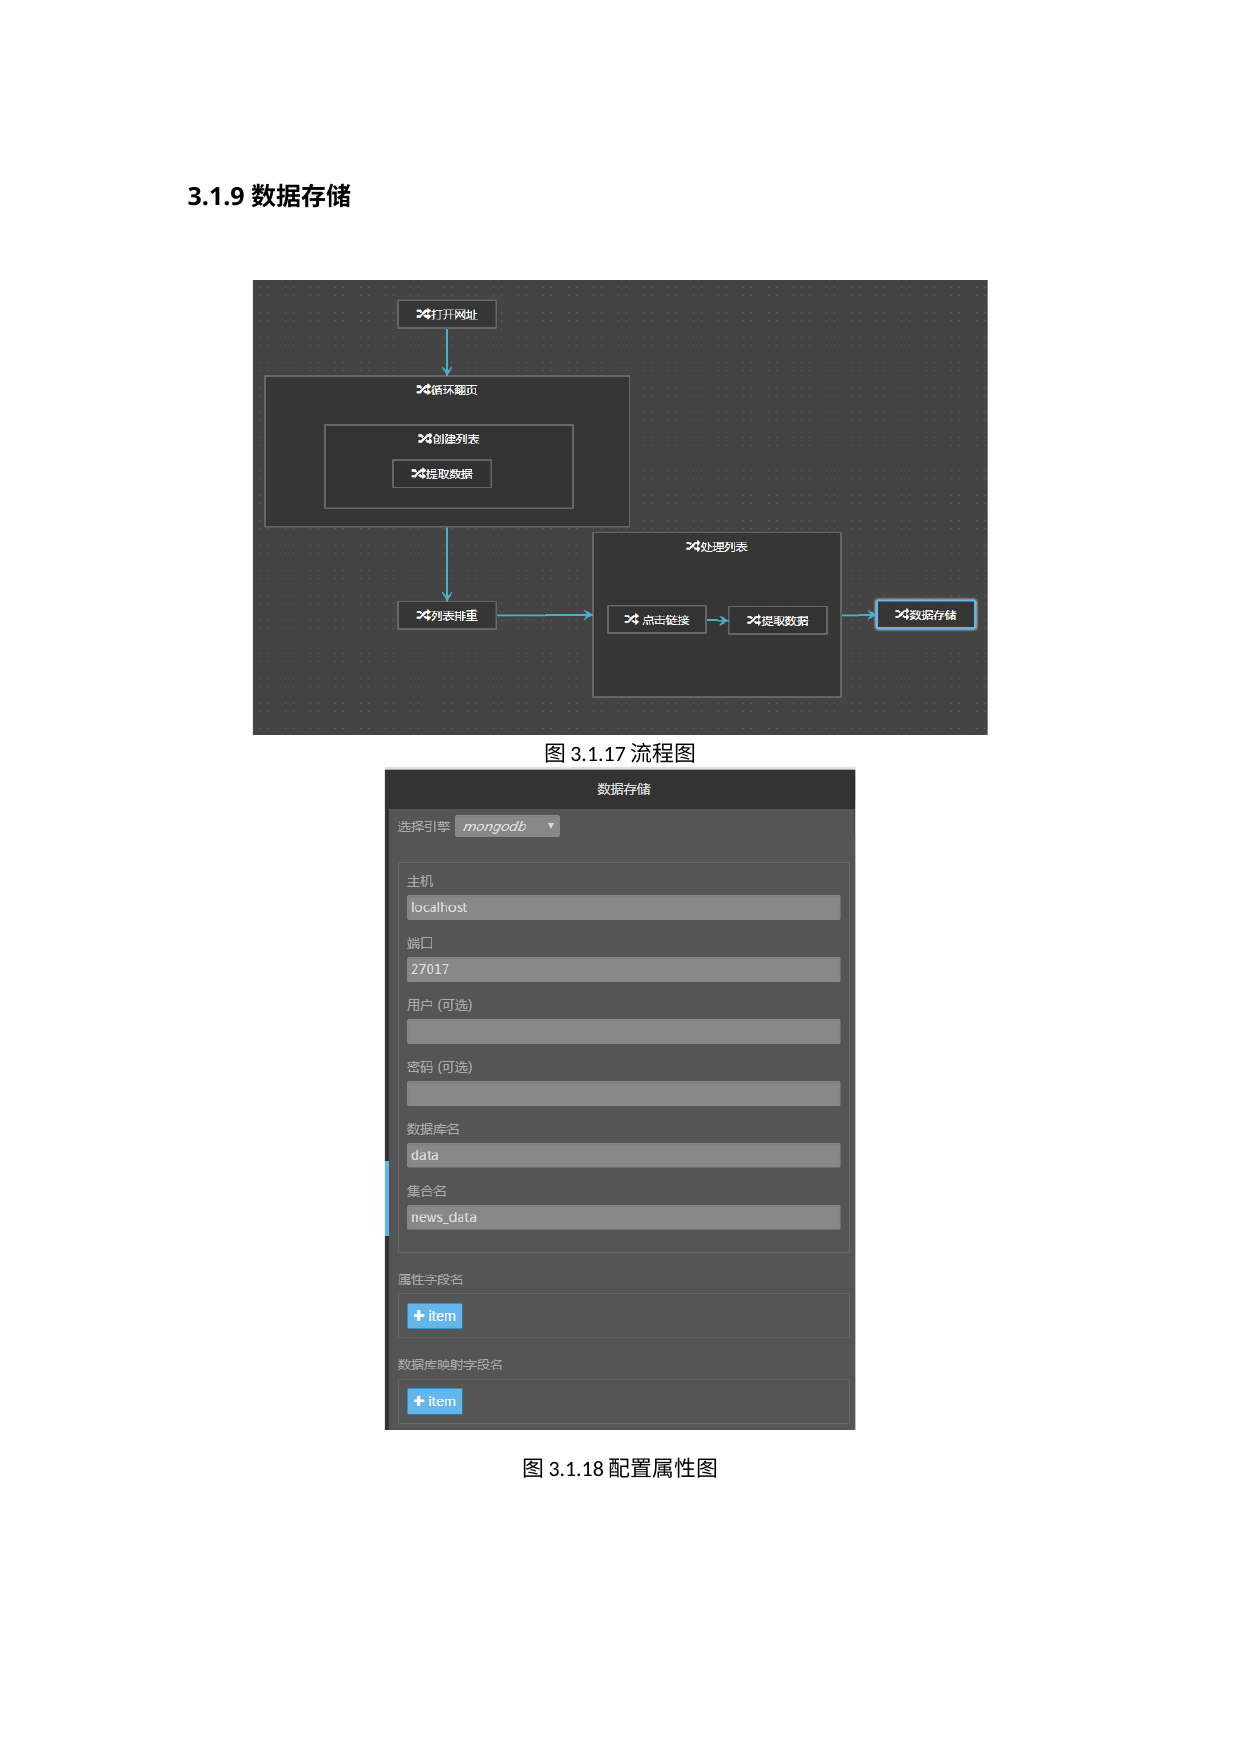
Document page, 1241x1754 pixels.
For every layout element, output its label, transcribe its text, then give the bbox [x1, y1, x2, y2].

picture [252, 280, 988, 735]
text 图3.1.17 流程图 [187, 735, 1053, 768]
picture [384, 767, 856, 1430]
text 图3.1.18 配置属性图 [187, 1450, 1053, 1483]
subtitle 3.1.9 数据存储 [187, 162, 1053, 227]
